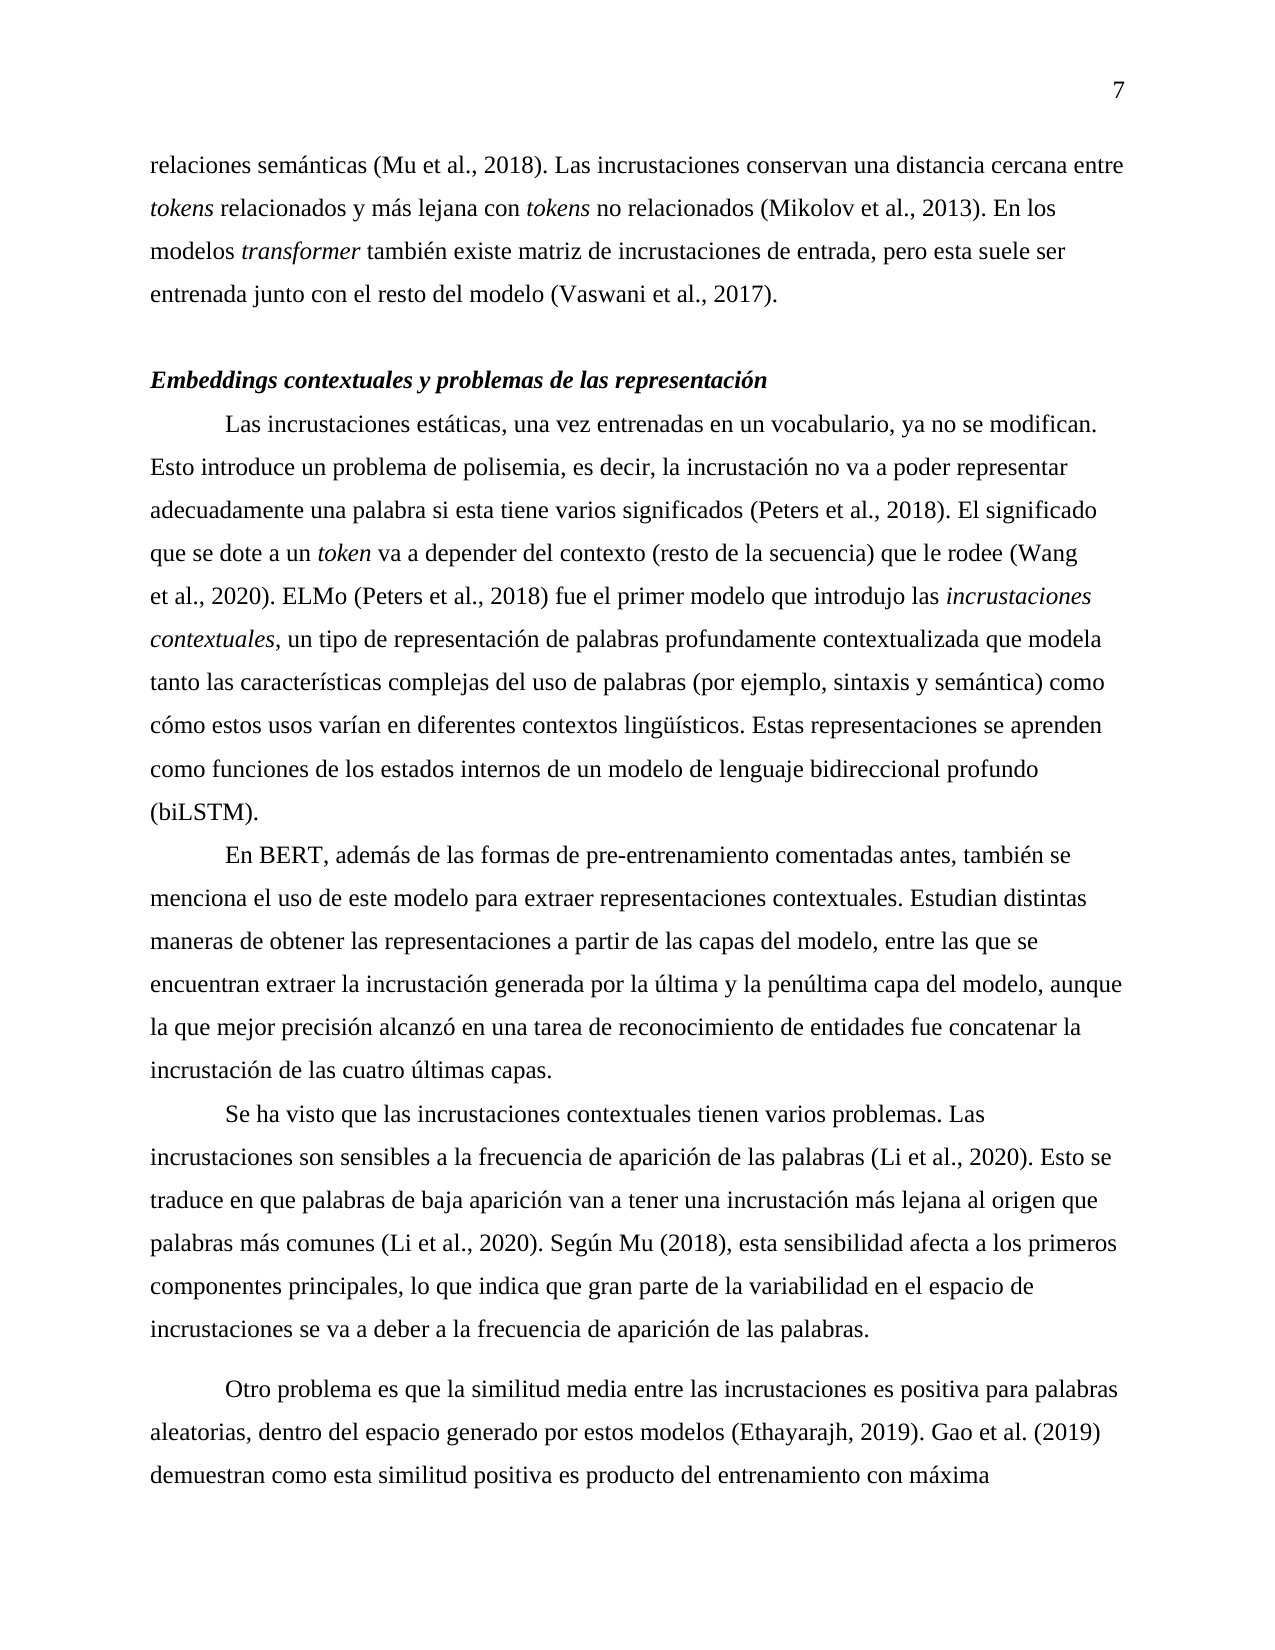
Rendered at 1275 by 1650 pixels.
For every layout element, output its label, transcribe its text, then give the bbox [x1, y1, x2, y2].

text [150, 1374, 1125, 1489]
text Las incrustaciones estáticas, una vez entrenadas en un vocabulario, ya no se modifican. Esto introduce un problema de polisemia, es decir, la incrustación no va a poder representar adecuadamente una palabra si esta tiene varios significados (Peters et al., 2018). El significado que se dote a un token va a depender del contexto (resto de la secuencia) que le rodee (Wang et al., 2020). ELMo (Peters et al., 2018) fue el primer modelo que introdujo las incrustaciones contextuales, un tipo de representación de palabras profundamente contextualizada que modela tanto las características complejas del uso de palabras (por ejemplo, sintaxis y semántica) como cómo estos usos varían en diferentes contextos lingüísticos. Estas representaciones se aprenden como funciones de los estados internos de un modelo de lenguaje bidireccional profundo (biLSTM). [150, 409, 1125, 826]
text En BERT, además de las formas de pre-entrenamiento comentadas antes, también se menciona el uso de este modelo para extraer representaciones contextuales. Estudian distintas maneras de obtener las representaciones a partir de las capas del modelo, entre las que se encuentran extraer la incrustación generada por la última y la penúltima capa del modelo, aunque la que mejor precisión alcanzó en una tarea de reconocimiento de entidades fue concatenar la incrustación de las cuatro últimas capas. [150, 840, 1125, 1084]
text Embeddings contextuales y problemas de las representación [150, 366, 1125, 394]
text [150, 150, 1125, 308]
text Se ha visto que las incrustaciones contextuales tienen varios problemas. Las incrustaciones son sensibles a la frecuencia de aparición de las palabras (Li et al., 2020). Esto se traduce en que palabras de baja aparición van a tener una incrustación más lejana al origen que palabras más comunes (Li et al., 2020). Según Mu (2018), esta sensibilidad afecta a los primeros componentes principales, lo que indica que gran parte de la variabilidad en el espacio de incrustaciones se va a deber a la frecuencia de aparición de las palabras. [150, 1099, 1125, 1343]
